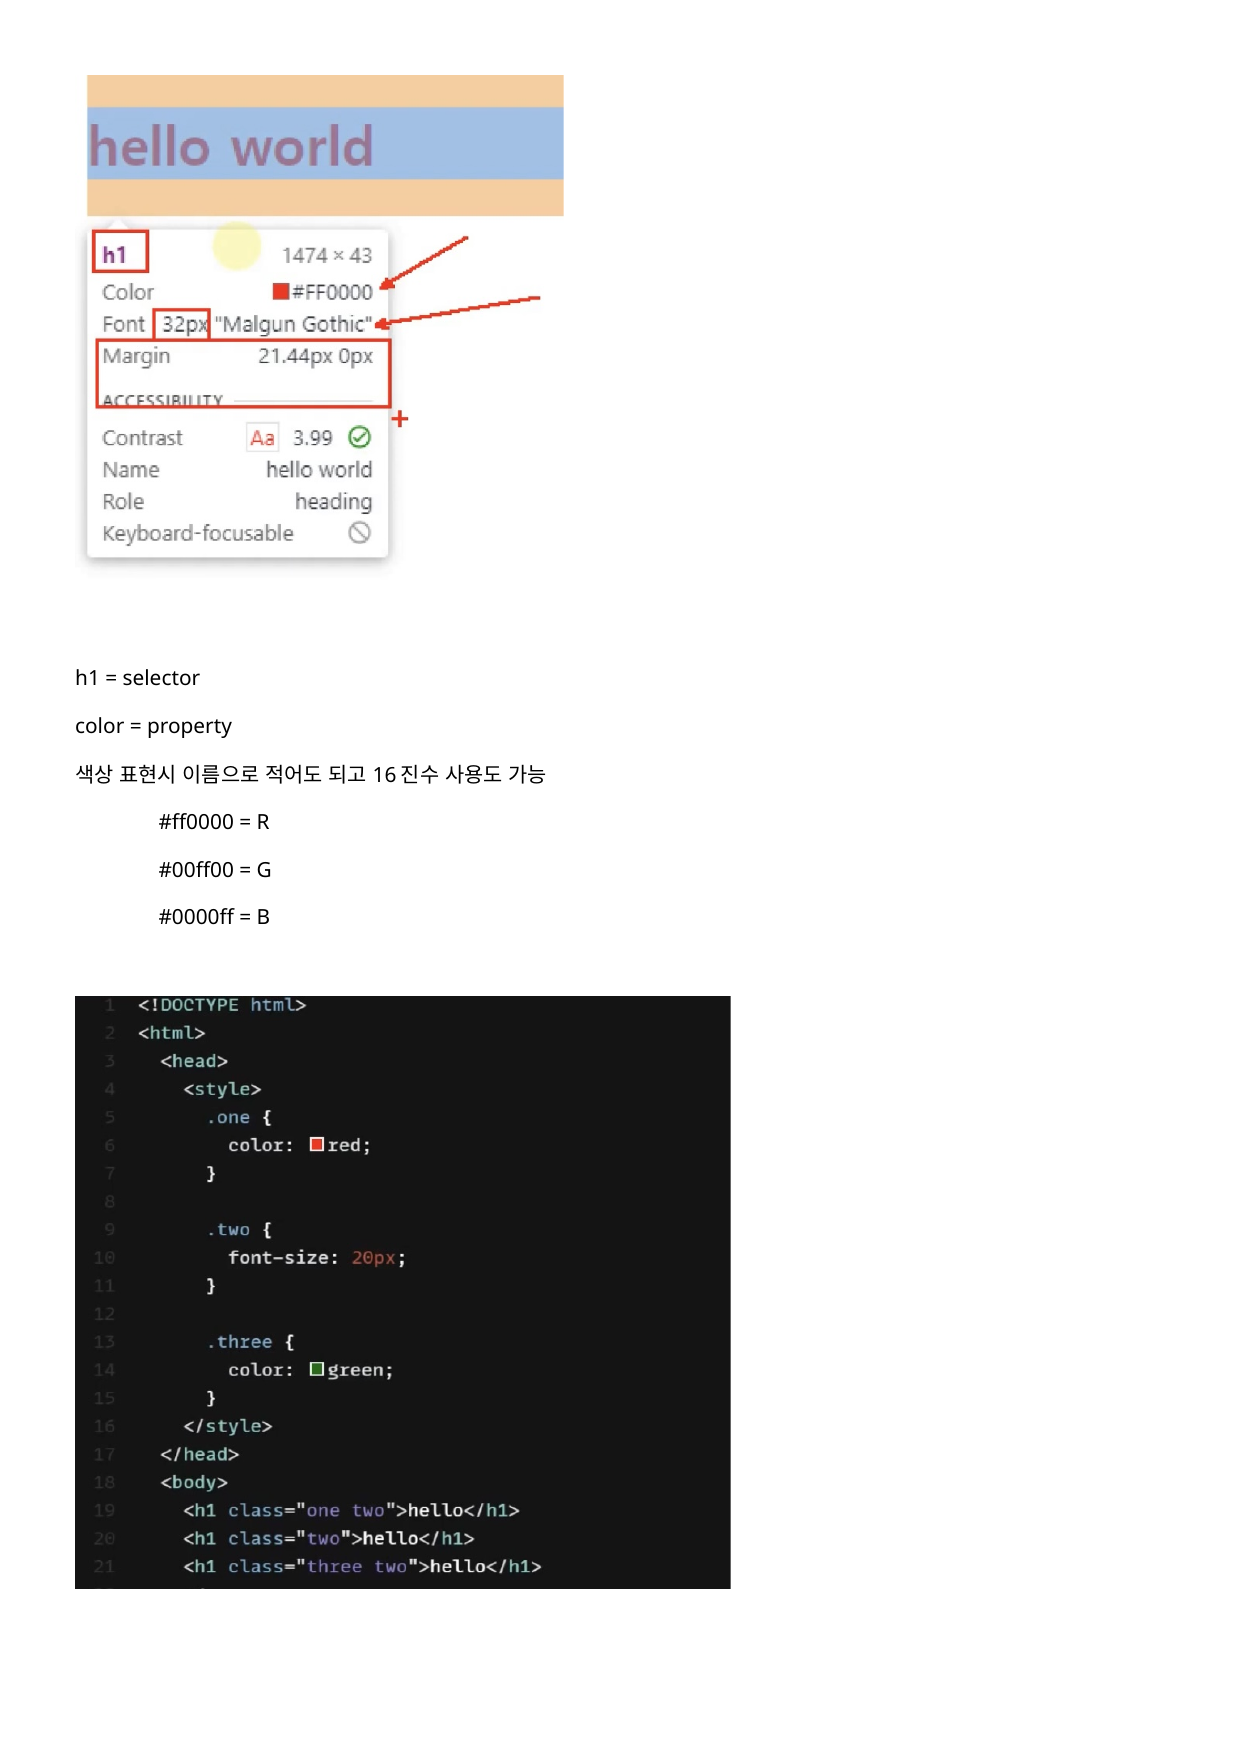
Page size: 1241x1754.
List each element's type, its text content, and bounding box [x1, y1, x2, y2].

text #ff0000 = R [75, 807, 1165, 836]
picture [75, 996, 731, 1589]
text h1 = selector [75, 663, 1165, 692]
text color = property [75, 711, 1165, 739]
picture [75, 75, 564, 645]
text #00ff00 = G [75, 855, 1165, 883]
text #0000ff = B [75, 902, 1165, 930]
text 색상 표현시 이름으로 적어도 되고 16진수 사용도 가능 [75, 758, 1165, 788]
